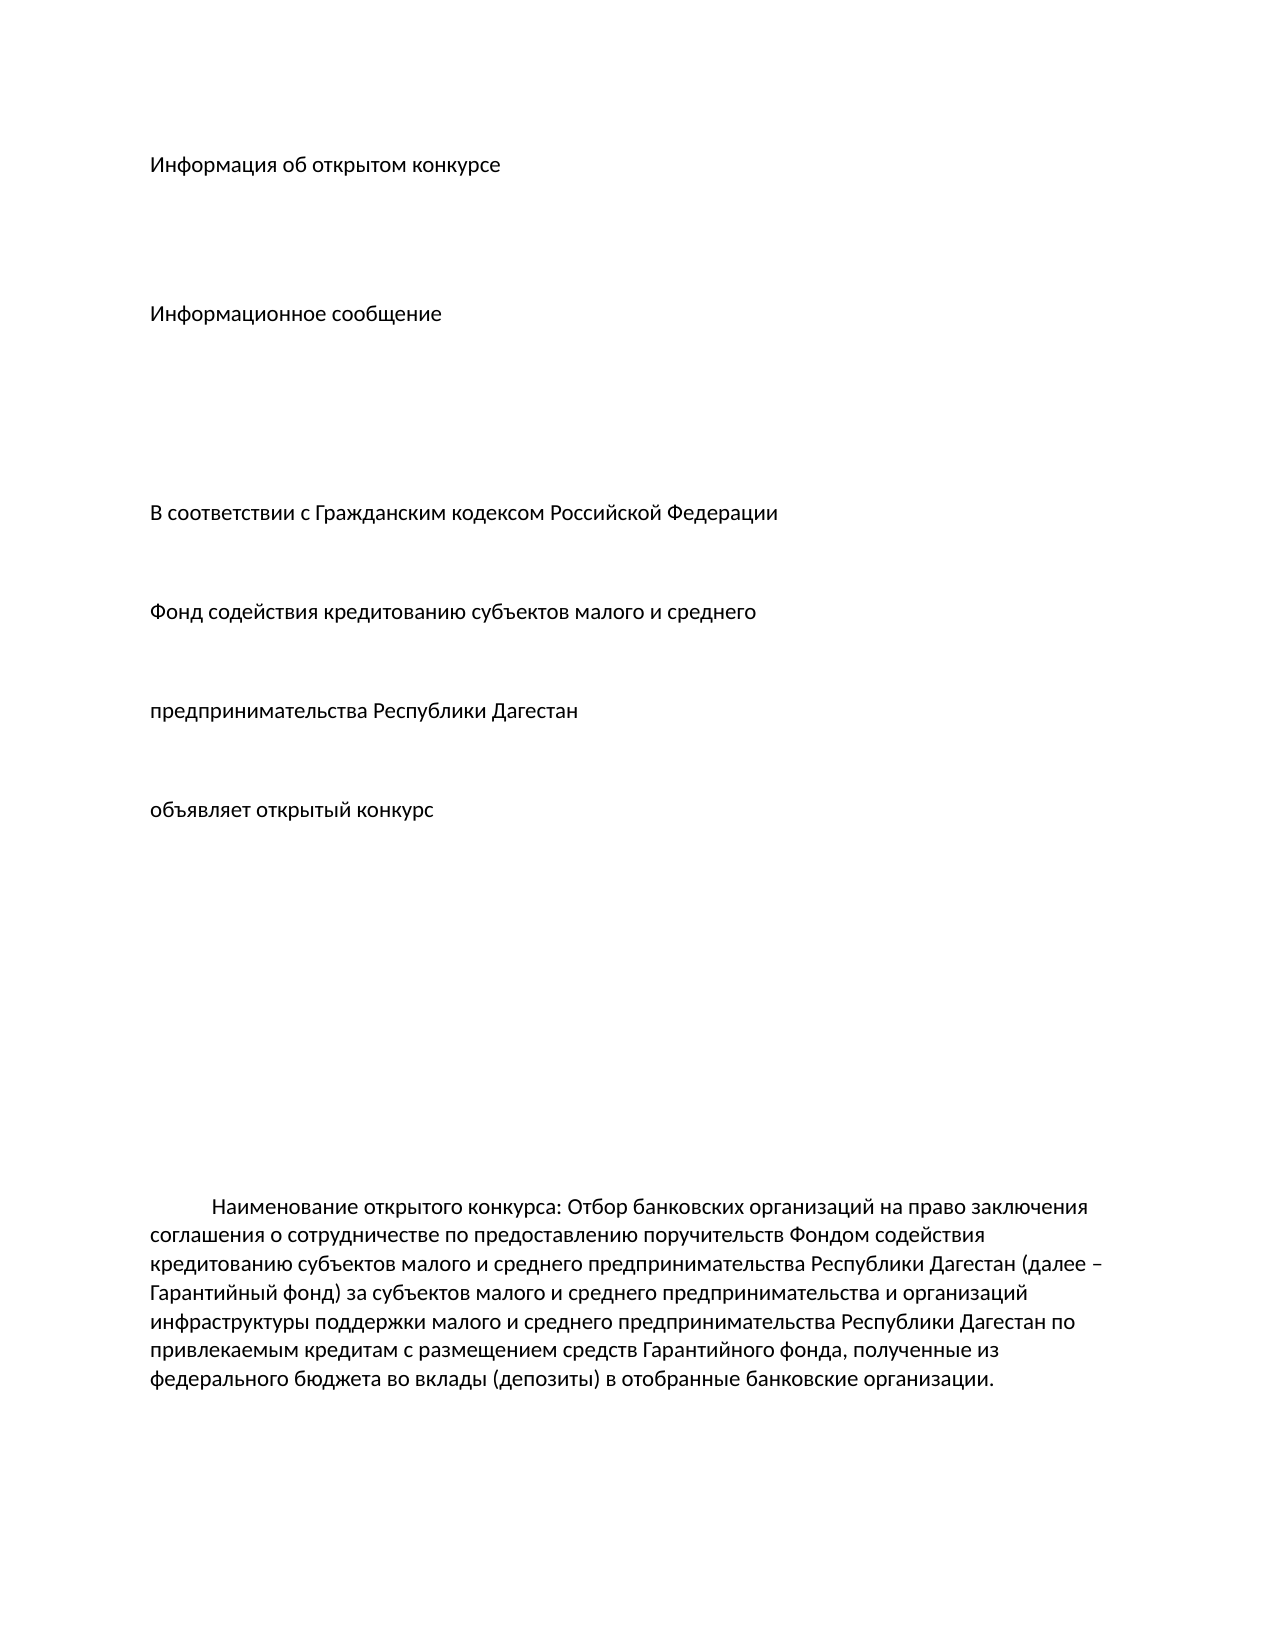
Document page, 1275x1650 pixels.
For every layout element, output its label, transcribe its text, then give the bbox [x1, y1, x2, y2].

text Информационное сообщение [150, 299, 1125, 327]
text В соответствии с Гражданским кодексом Российской Федерации [150, 497, 1125, 526]
text Наименование открытого конкурса: Отбор банковских организаций на право заключения соглашения о сотрудничестве по предоставлению поручительств Фондом содействия кредитованию субъектов малого и среднего предпринимательства Республики Дагестан (далее – Гарантийный фонд) за субъектов малого и среднего предпринимательства и организаций инфраструктуры поддержки малого и среднего предпринимательства Республики Дагестан по привлекаемым кредитам с размещением средств Гарантийного фонда, полученные из федерального бюджета во вклады (депозиты) в отобранные банковские организации. [150, 1191, 1125, 1392]
text объявляет открытый конкурс [150, 794, 1125, 823]
text Фонд содействия кредитованию субъектов малого и среднего [150, 596, 1125, 625]
text Информация об открытом конкурсе [150, 150, 1125, 179]
text предпринимательства Республики Дагестан [150, 695, 1125, 724]
